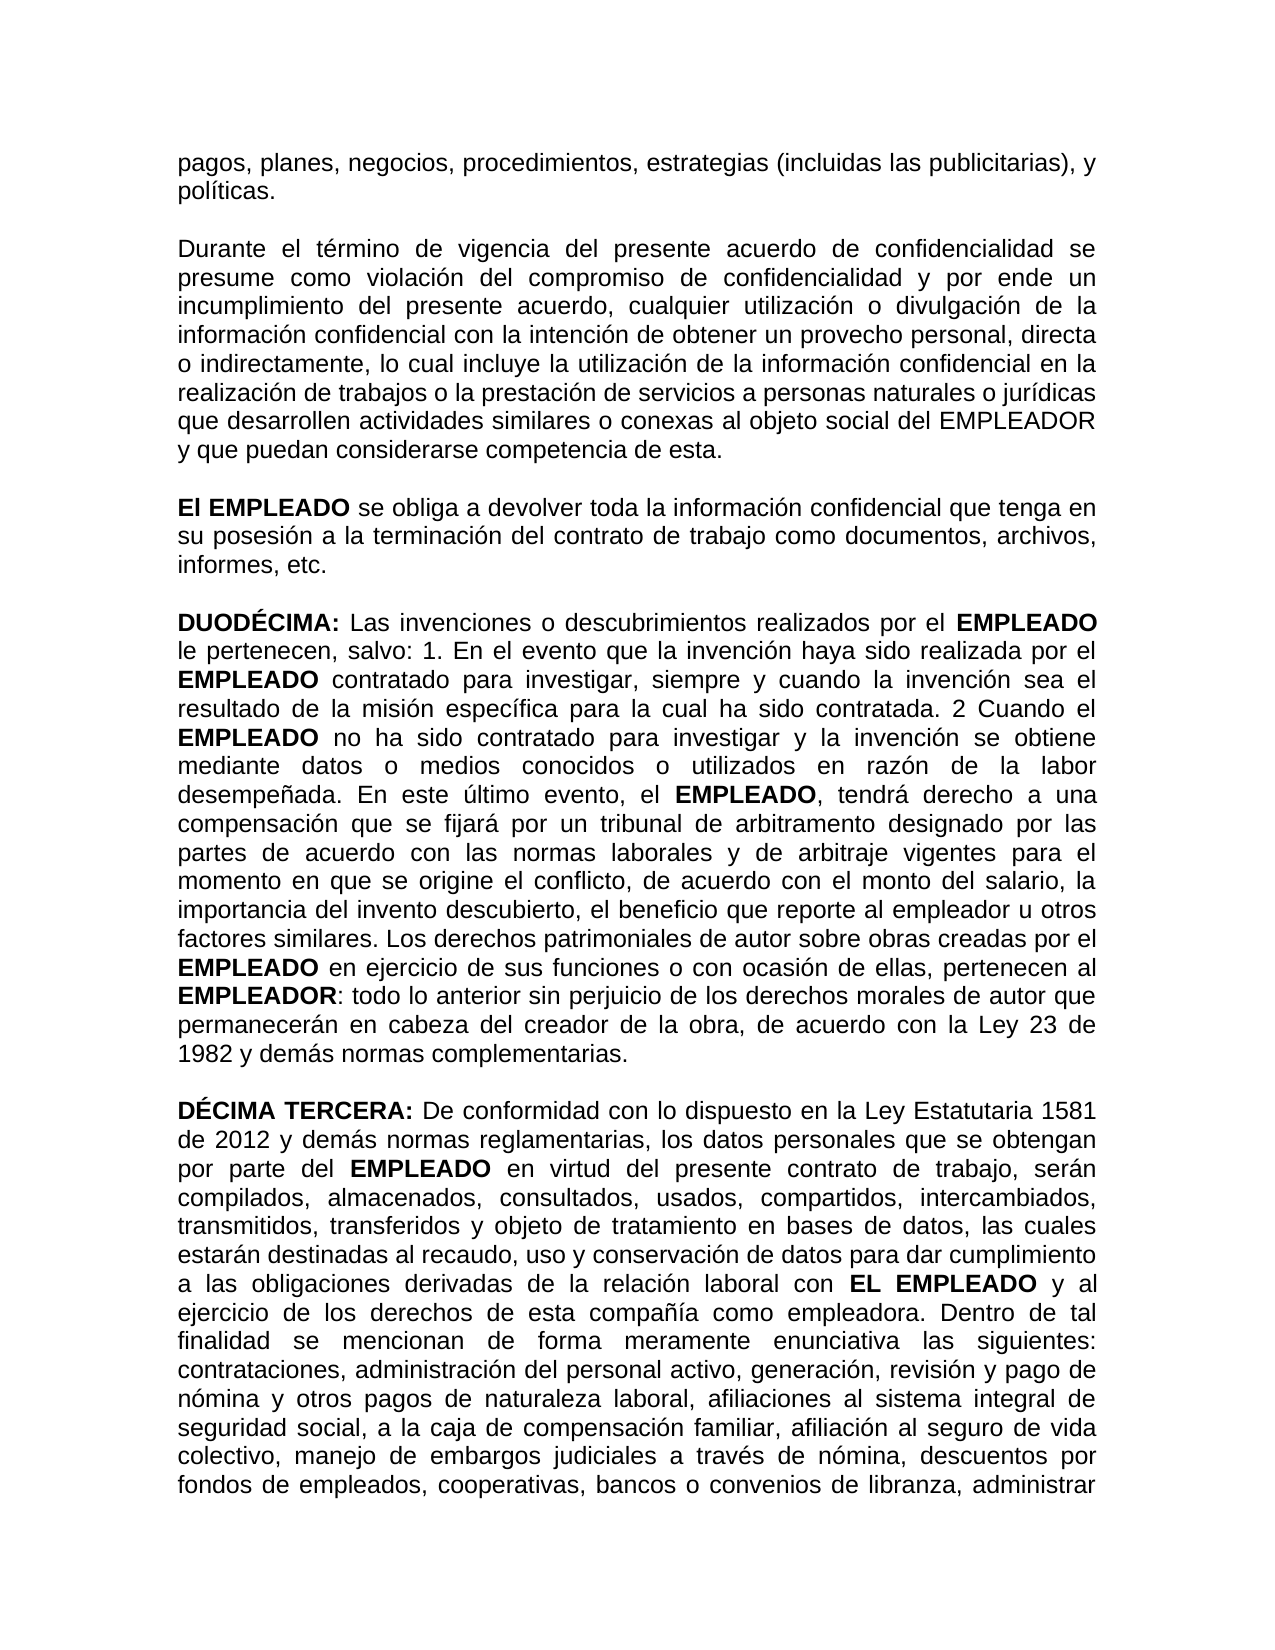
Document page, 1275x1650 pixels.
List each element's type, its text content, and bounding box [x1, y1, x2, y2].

text Durante el término de vigencia del presente acuerdo de confidencialidad se presume como violación del compromiso de confidencialidad y por ende un incumplimiento del presente acuerdo, cualquier utilización o divulgación de la información confidencial con la intención de obtener un provecho personal, directa o indirectamente, lo cual incluye la utilización de la información confidencial en la realización de trabajos o la prestación de servicios a personas naturales o jurídicas que desarrollen actividades similares o conexas al objeto social del EMPLEADOR y que puedan considerarse competencia de esta. [177, 234, 1098, 464]
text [177, 148, 1098, 205]
text El EMPLEADO se obliga a devolver toda la información confidencial que tenga en su posesión a la terminación del contrato de trabajo como documentos, archivos, informes, etc. [177, 493, 1098, 579]
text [177, 1096, 1098, 1499]
text DUODÉCIMA: Las invenciones o descubrimientos realizados por el EMPLEADO le pertenecen, salvo: 1. En el evento que la invención haya sido realizada por el EMPLEADO contratado para investigar, siempre y cuando la invención sea el resultado de la misión específica para la cual ha sido contratada. 2 Cuando el EMPLEADO no ha sido contratado para investigar y la invención se obtiene mediante datos o medios conocidos o utilizados en razón de la labor desempeñada. En este último evento, el EMPLEADO, tendrá derecho a una compensación que se fijará por un tribunal de arbitramento designado por las partes de acuerdo con las normas laborales y de arbitraje vigentes para el momento en que se origine el conflicto, de acuerdo con el monto del salario, la importancia del invento descubierto, el beneficio que reporte al empleador u otros factores similares. Los derechos patrimoniales de autor sobre obras creadas por el EMPLEADO en ejercicio de sus funciones o con ocasión de ellas, pertenecen al EMPLEADOR: todo lo anterior sin perjuicio de los derechos morales de autor que permanecerán en cabeza del creador de la obra, de acuerdo con la Ley 23 de 1982 y demás normas complementarias. [177, 608, 1098, 1068]
